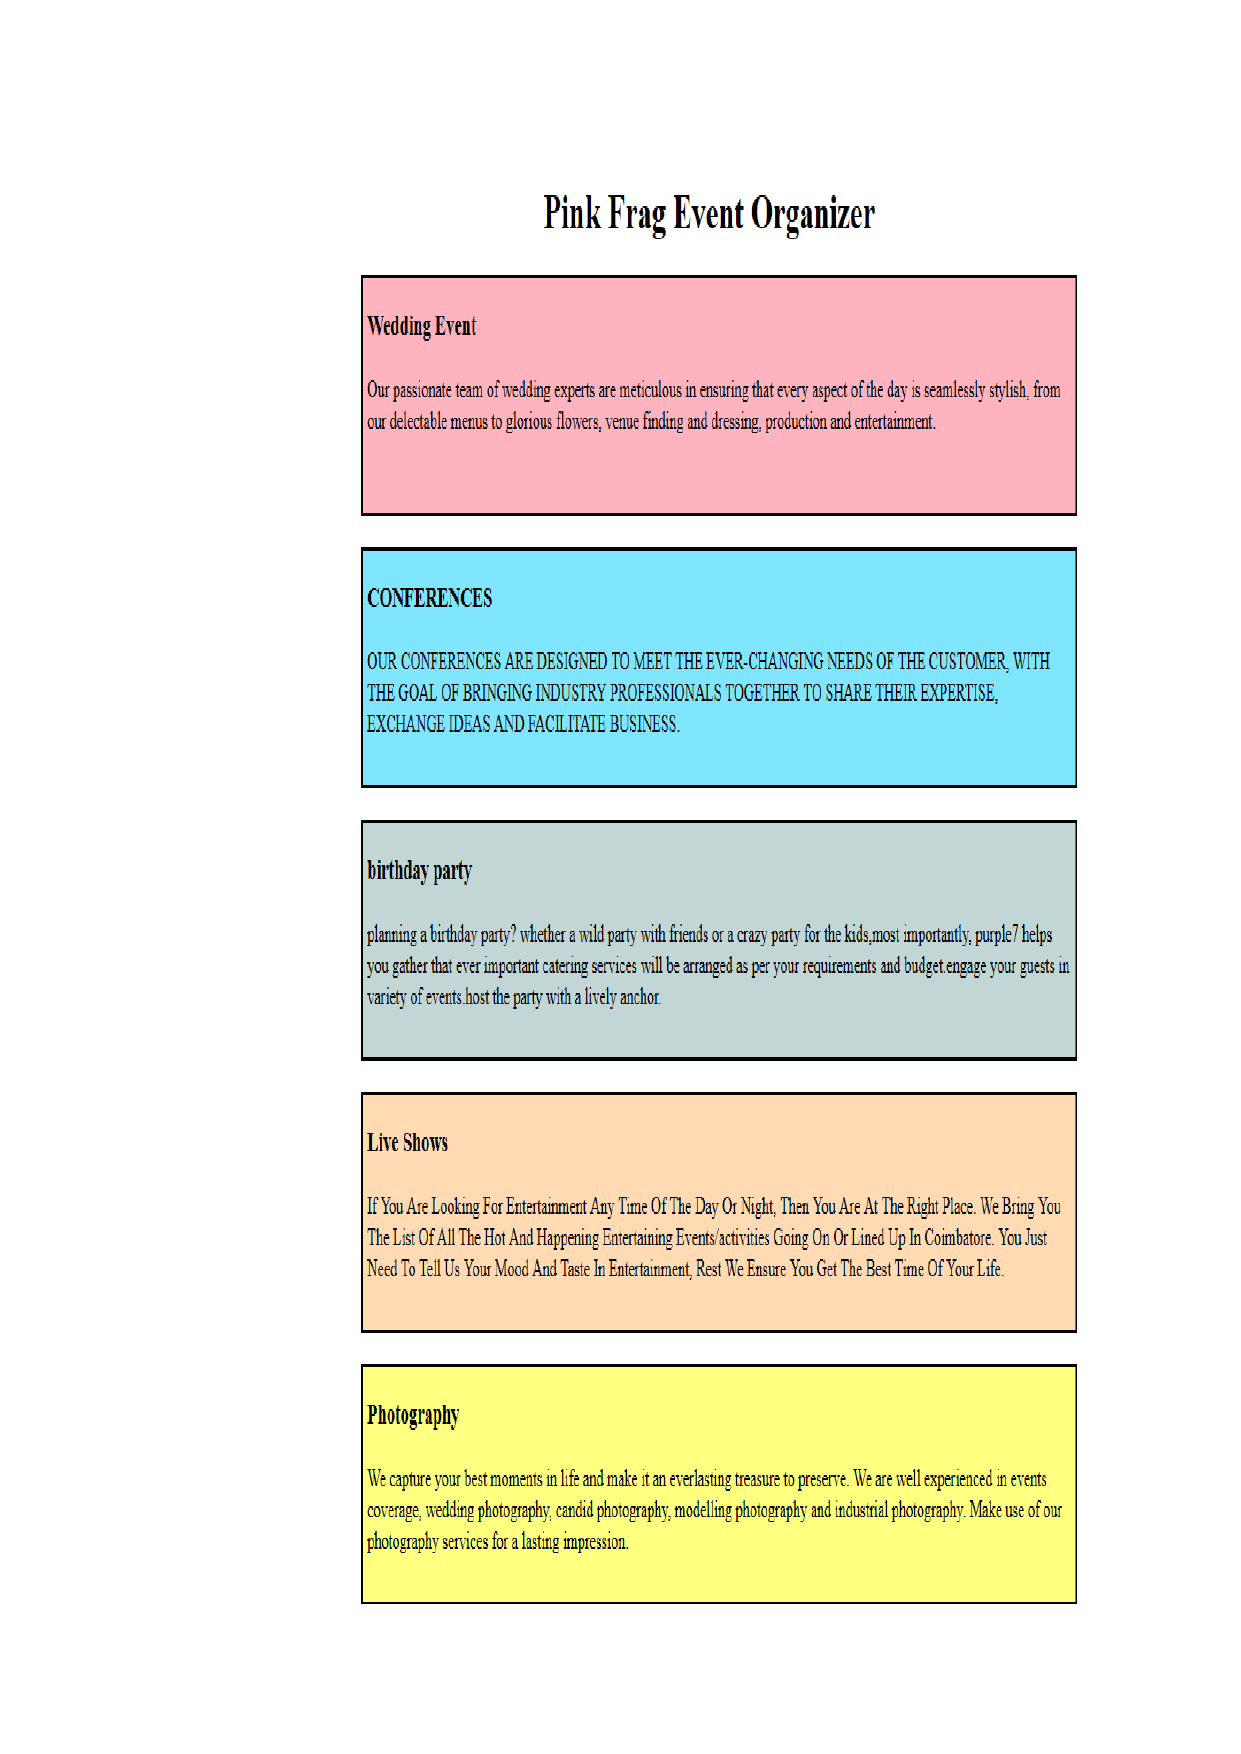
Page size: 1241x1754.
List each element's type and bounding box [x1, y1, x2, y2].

picture [150, 150, 1241, 1604]
